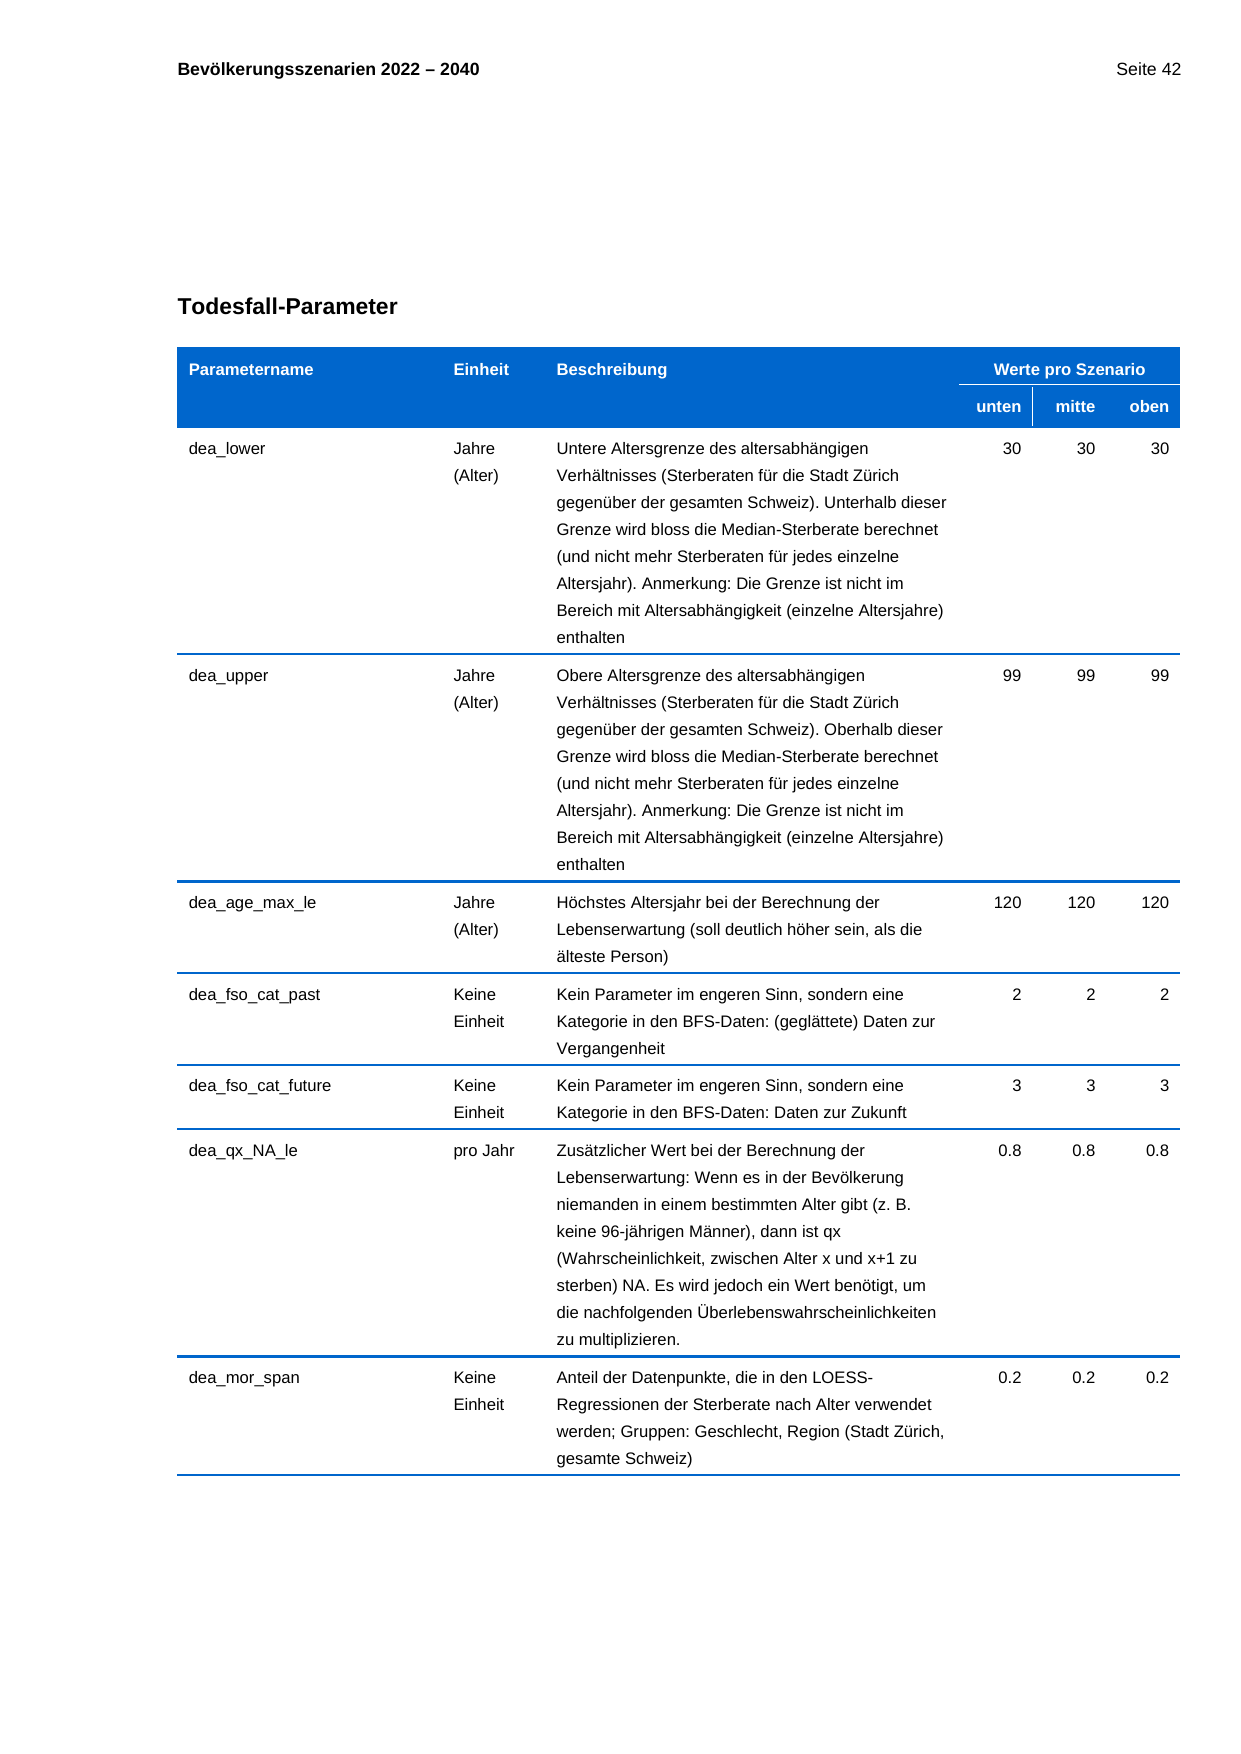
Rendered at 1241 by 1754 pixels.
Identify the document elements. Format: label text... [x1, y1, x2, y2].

table_header Einheit [442, 349, 545, 426]
table_cell 120 [1106, 883, 1180, 972]
table_cell 99 [1033, 655, 1106, 880]
table_cell 0.8 [1033, 1130, 1106, 1355]
table_cell dea_qx_NA_le [177, 1130, 442, 1355]
table_cell 120 [959, 883, 1032, 972]
table_cell 0.2 [1033, 1358, 1106, 1474]
table_cell 0.8 [1106, 1130, 1180, 1355]
table_cell Obere Altersgrenze des altersabhängigen Verhältnisses (Sterberaten für die Stadt Zürich gegenüber der gesamten Schweiz). Oberhalb dieser Grenze wird bloss die Median-Sterberate berechnet (und nicht mehr Sterberaten für jedes einzelne Altersjahr). Anmerkung: Die Grenze ist nicht im Bereich mit Altersabhängigkeit (einzelne Altersjahre) enthalten [545, 655, 959, 880]
table_header Werte pro Szenario [959, 349, 1180, 384]
table_cell dea_fso_cat_past [177, 974, 442, 1064]
table_cell Keine Einheit [442, 1066, 545, 1128]
table_cell 120 [1033, 883, 1106, 972]
table_cell 0.2 [959, 1358, 1032, 1474]
table_cell 99 [959, 655, 1032, 880]
table_header Parametername [177, 349, 442, 426]
table_cell Keine Einheit [442, 974, 545, 1064]
table_cell dea_lower [177, 428, 442, 653]
table_cell dea_age_max_le [177, 883, 442, 972]
table_cell dea_upper [177, 655, 442, 880]
table_cell Untere Altersgrenze des altersabhängigen Verhältnisses (Sterberaten für die Stadt Zürich gegenüber der gesamten Schweiz). Unterhalb dieser Grenze wird bloss die Median-Sterberate berechnet (und nicht mehr Sterberaten für jedes einzelne Altersjahr). Anmerkung: Die Grenze ist nicht im Bereich mit Altersabhängigkeit (einzelne Altersjahre) enthalten [545, 428, 959, 653]
table_cell 3 [959, 1066, 1032, 1128]
table_cell oben [1106, 387, 1180, 426]
table_cell 0.2 [1106, 1358, 1180, 1474]
table_cell Jahre (Alter) [442, 883, 545, 972]
table_cell pro Jahr [442, 1130, 545, 1355]
table_cell 99 [1106, 655, 1180, 880]
table_cell dea_mor_span [177, 1358, 442, 1474]
table_cell Zusätzlicher Wert bei der Berechnung der Lebenserwartung: Wenn es in der Bevölkerung niemanden in einem bestimmten Alter gibt (z. B. keine 96-jährigen Männer), dann ist qx (Wahrscheinlichkeit, zwischen Alter x und x+1 zu sterben) NA. Es wird jedoch ein Wert benötigt, um die nachfolgenden Überlebenswahrscheinlichkeiten zu multiplizieren. [545, 1130, 959, 1355]
table_cell Jahre (Alter) [442, 655, 545, 880]
table_cell 30 [1106, 428, 1180, 653]
table_cell dea_fso_cat_future [177, 1066, 442, 1128]
table_cell Kein Parameter im engeren Sinn, sondern eine Kategorie in den BFS-Daten: Daten zur Zukunft [545, 1066, 959, 1128]
table_cell Keine Einheit [442, 1358, 545, 1474]
table_cell unten [959, 387, 1032, 426]
table_cell Jahre (Alter) [442, 428, 545, 653]
table_cell 30 [1033, 428, 1106, 653]
table_cell 3 [1106, 1066, 1180, 1128]
table_cell 0.8 [959, 1130, 1032, 1355]
table_cell mitte [1033, 387, 1106, 426]
text Todesfall-Parameter [177, 293, 443, 320]
table_cell Höchstes Altersjahr bei der Berechnung der Lebenserwartung (soll deutlich höher sein, als die älteste Person) [545, 883, 959, 972]
table_header Beschreibung [545, 349, 959, 426]
table_cell 30 [959, 428, 1032, 653]
table_cell Anteil der Datenpunkte, die in den LOESS-Regressionen der Sterberate nach Alter verwendet werden; Gruppen: Geschlecht, Region (Stadt Zürich, gesamte Schweiz) [545, 1358, 959, 1474]
table_cell 2 [1106, 974, 1180, 1064]
table_cell 2 [959, 974, 1032, 1064]
table_cell 2 [1033, 974, 1106, 1064]
table_cell Kein Parameter im engeren Sinn, sondern eine Kategorie in den BFS-Daten: (geglättete) Daten zur Vergangenheit [545, 974, 959, 1064]
table_cell 3 [1033, 1066, 1106, 1128]
